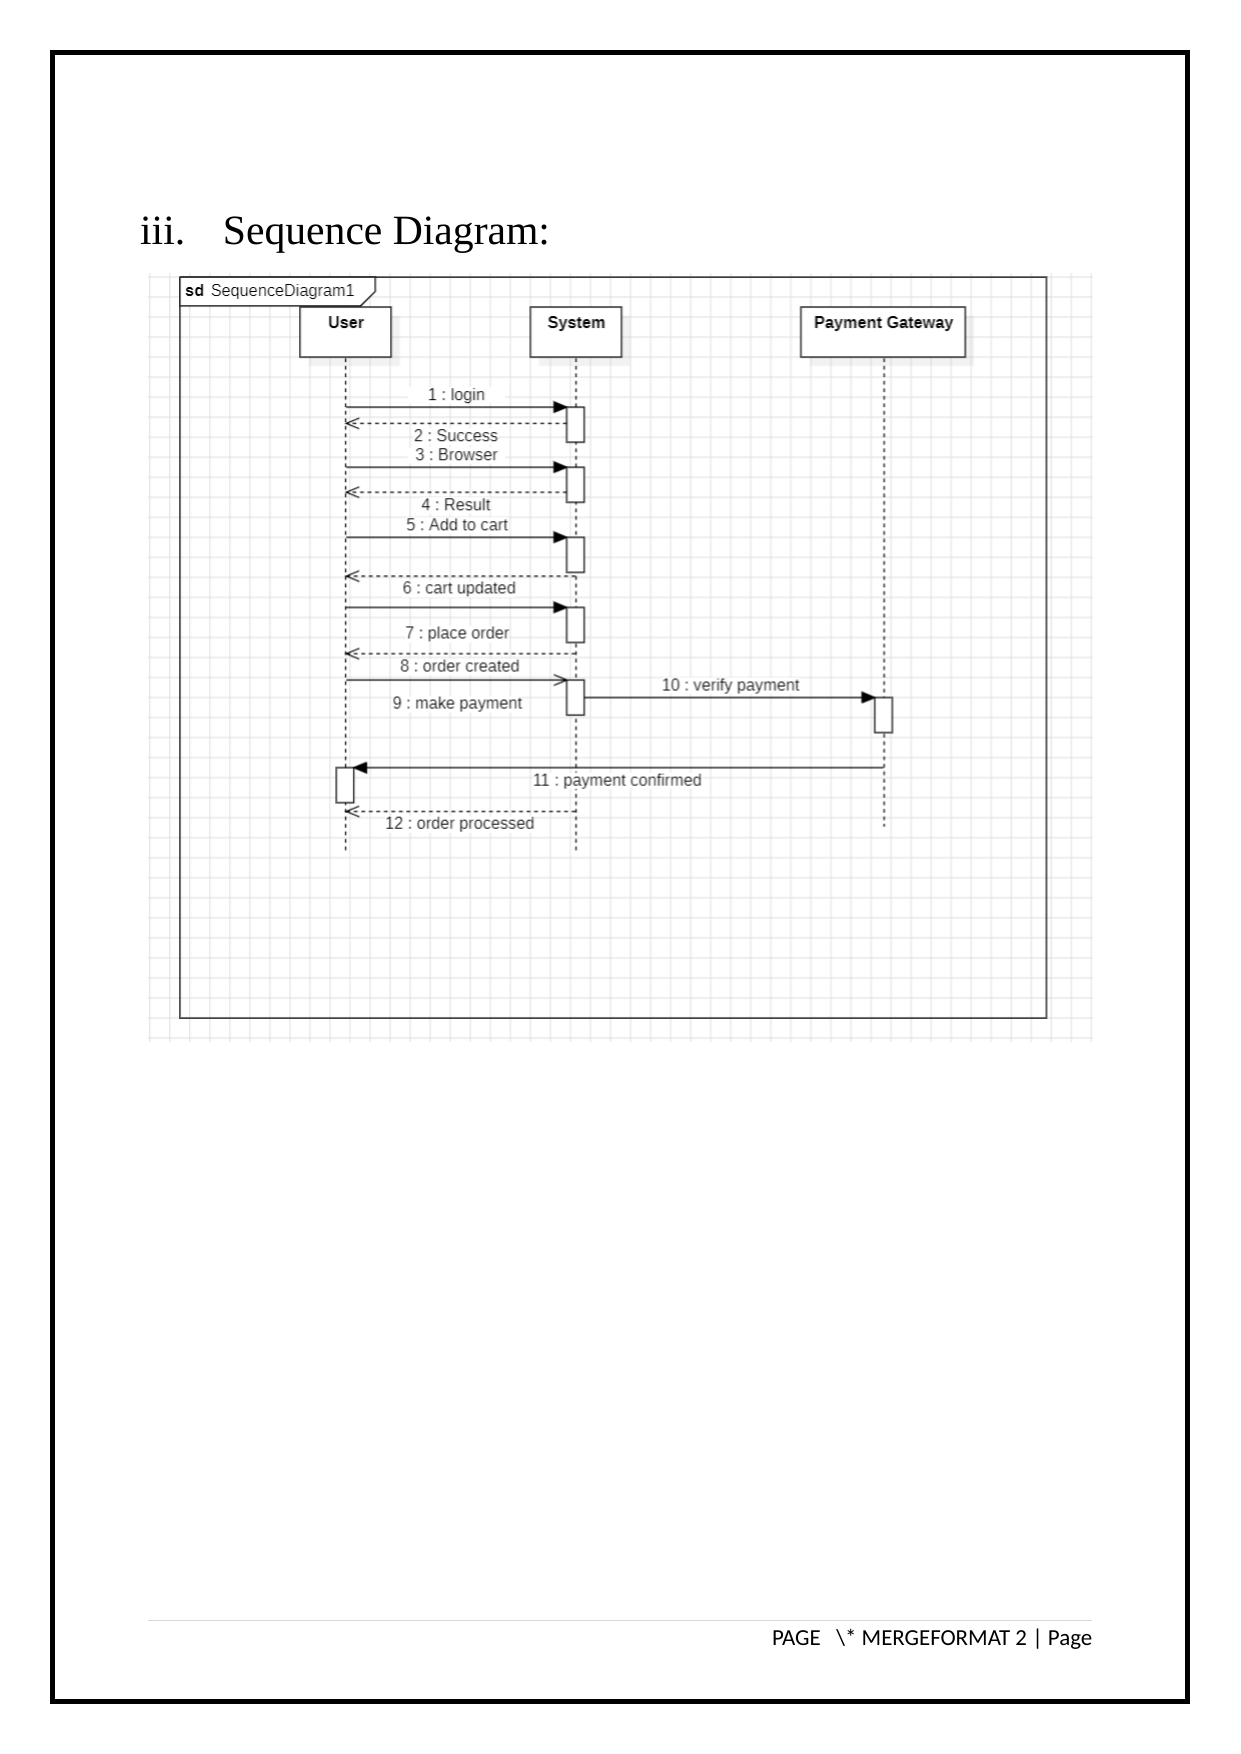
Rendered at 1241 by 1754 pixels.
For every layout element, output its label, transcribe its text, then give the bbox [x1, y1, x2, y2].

picture [147, 273, 1093, 1042]
list Sequence Diagram: [185, 206, 1092, 253]
